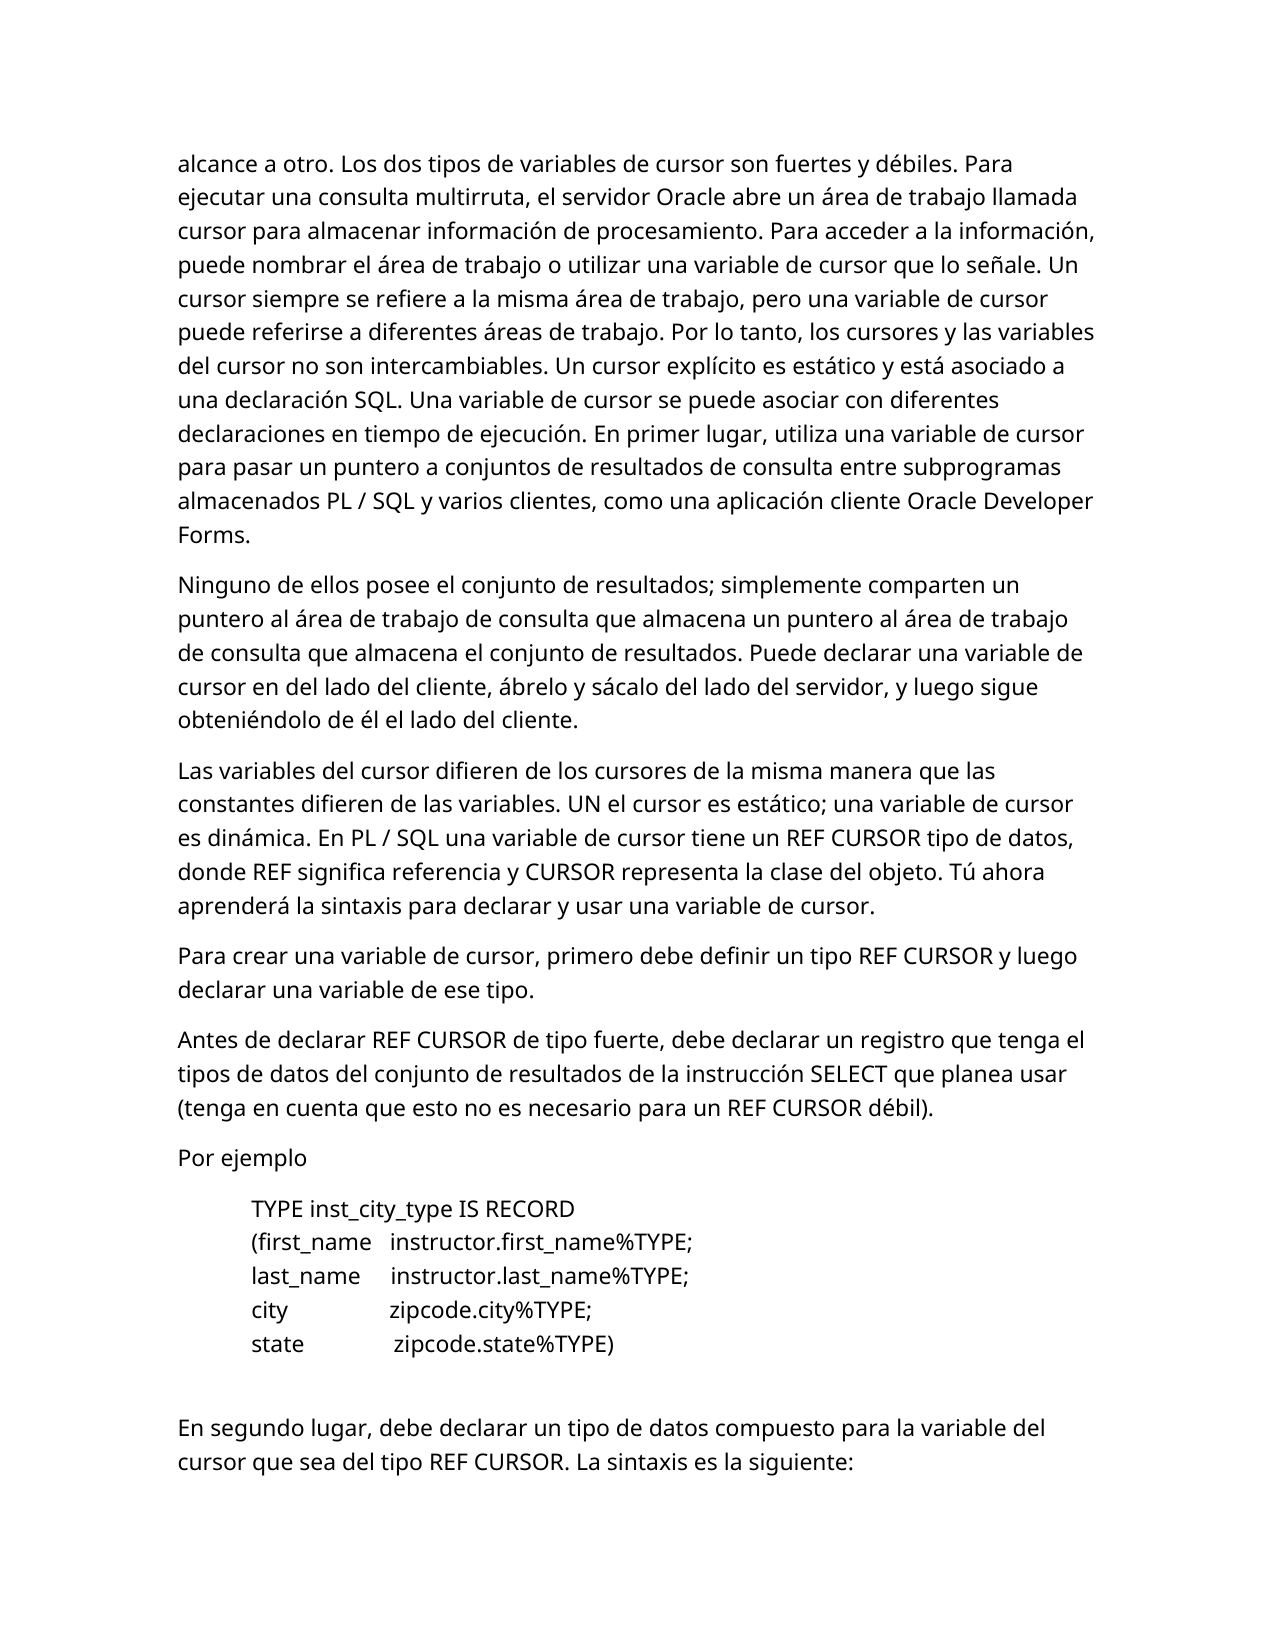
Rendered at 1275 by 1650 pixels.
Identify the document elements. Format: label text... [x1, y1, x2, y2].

text city zipcode.city%TYPE; [251, 1294, 1098, 1325]
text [177, 148, 1098, 550]
text TYPE inst_city_type IS RECORD [251, 1193, 1098, 1224]
text (first_name instructor.first_name%TYPE; [251, 1226, 1098, 1258]
text last_name instructor.last_name%TYPE; [251, 1260, 1098, 1291]
text Antes de declarar REF CURSOR de tipo fuerte, debe declarar un registro que tenga el tipos de datos del conjunto de resultados de la instrucción SELECT que planea usar (tenga en cuenta que esto no es necesario para un REF CURSOR débil). [177, 1024, 1098, 1123]
text En segundo lugar, debe declarar un tipo de datos compuesto para la variable del cursor que sea del tipo REF CURSOR. La sintaxis es la siguiente: [177, 1412, 1098, 1477]
text state zipcode.state%TYPE) [251, 1328, 1098, 1359]
text Por ejemplo [177, 1142, 1098, 1173]
text Ninguno de ellos posee el conjunto de resultados; simplemente comparten un puntero al área de trabajo de consulta que almacena un puntero al área de trabajo de consulta que almacena el conjunto de resultados. Puede declarar una variable de cursor en del lado del cliente, ábrelo y sácalo del lado del servidor, y luego sigue obteniéndolo de él el lado del cliente. [177, 569, 1098, 736]
text Para crear una variable de cursor, primero debe definir un tipo REF CURSOR y luego declarar una variable de ese tipo. [177, 940, 1098, 1005]
text Las variables del cursor difieren de los cursores de la misma manera que las constantes difieren de las variables. UN el cursor es estático; una variable de cursor es dinámica. En PL / SQL una variable de cursor tiene un REF CURSOR tipo de datos, donde REF significa referencia y CURSOR representa la clase del objeto. Tú ahora aprenderá la sintaxis para declarar y usar una variable de cursor. [177, 755, 1098, 921]
